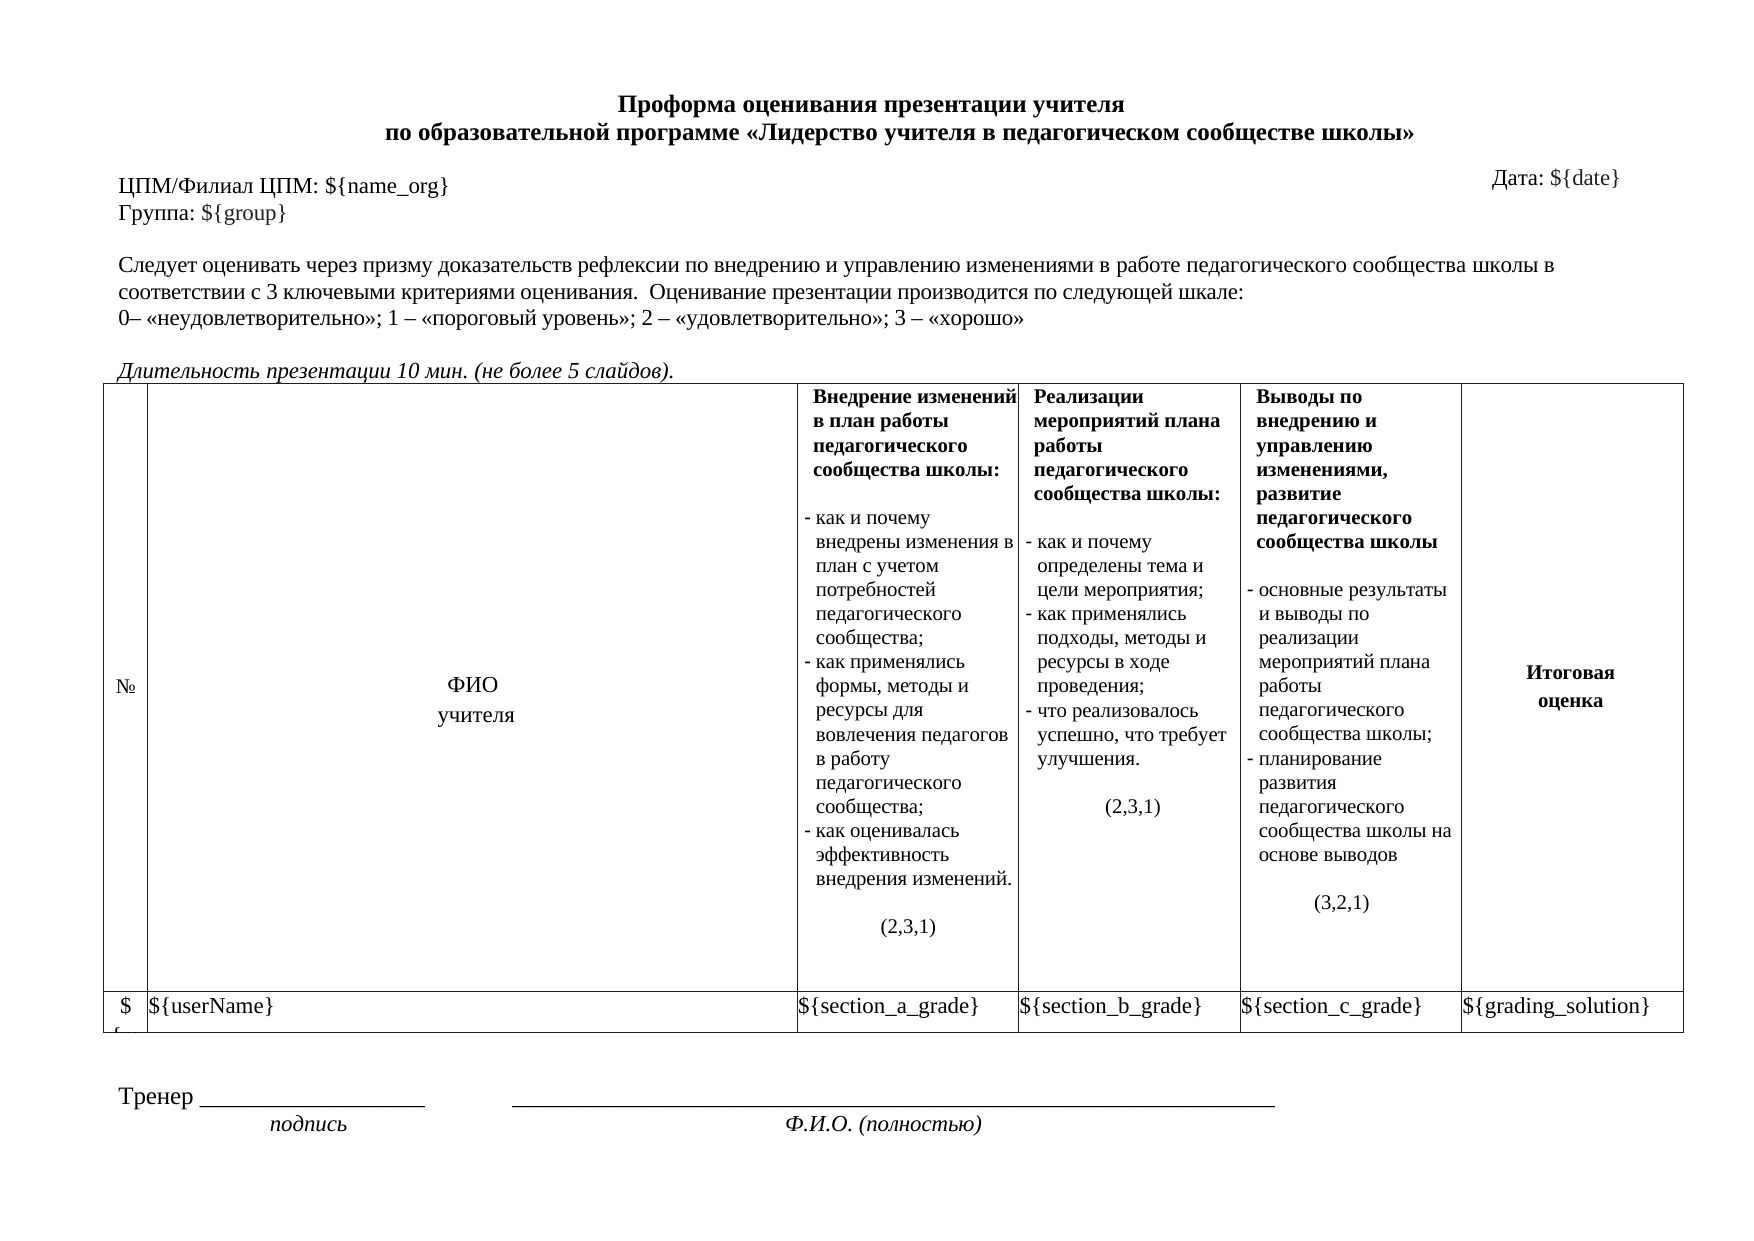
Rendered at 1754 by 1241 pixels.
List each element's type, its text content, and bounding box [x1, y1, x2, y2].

text подпись Ф.И.О. (полностью) [118, 1110, 1636, 1136]
table_cell ${rowNumber} [104, 992, 147, 1032]
text 0– «неудовлетворительно»; 1 – «пороговый уровень»; 2 – «удовлетворительно»; 3 – «хорошо» [118, 304, 1636, 331]
table_cell ${section_c_grade} [1241, 992, 1461, 1032]
text по образовательной программе «Лидерство учителя в педагогическом сообществе школы» [382, 117, 1417, 146]
table_header Реализации мероприятий плана работы педагогического сообщества школы: как и почему определены тема и цели мероприятия; как применялись подходы, методы и ресурсы в ходе проведения; что реализовалось успешно, что требует улучшения. (2,3,1) [1019, 384, 1240, 991]
table_cell ${section_a_grade} [798, 992, 1018, 1032]
table_cell ${grading_solution} [1462, 992, 1683, 1032]
text Группа: ${group} [118, 199, 1636, 225]
text Тренер __________________ _____________________________________________________________ [118, 1081, 1636, 1110]
table_header Выводы по внедрению и управлению изменениями, развитие педагогического сообщества школы основные результаты и выводы по реализации мероприятий плана работы педагогического сообщества школы; планирование развития педагогического сообщества школы на основе выводов (3,2,1) [1241, 384, 1461, 991]
table_cell ${section_b_grade} [1019, 992, 1240, 1032]
table_header № [104, 384, 147, 991]
table_header ФИО учителя [148, 384, 797, 991]
table_header Внедрение изменений в план работы педагогического сообщества школы: как и почему внедрены изменения в план с учетом потребностей педагогического сообщества; как применялись формы, методы и ресурсы для вовлечения педагогов в работу педагогического сообщества; как оценивалась эффективность внедрения изменений. (2,3,1) [798, 384, 1018, 991]
text Проформа оценивания презентации учителя [118, 89, 1624, 117]
table_header Итоговая оценка [1462, 384, 1683, 991]
text Длительность презентации 10 мин. (не более 5 слайдов). [118, 357, 1636, 383]
table_cell ${userName} [148, 992, 797, 1032]
text ЦПМ/Филиал ЦПМ: ${name_org} [118, 172, 1636, 199]
text Следует оценивать через призму доказательств рефлексии по внедрению и управлению изменениями в работе педагогического сообщества школы в соответствии с 3 ключевыми критериями оценивания. Оценивание презентации производится по следующей шкале: [118, 252, 1636, 304]
